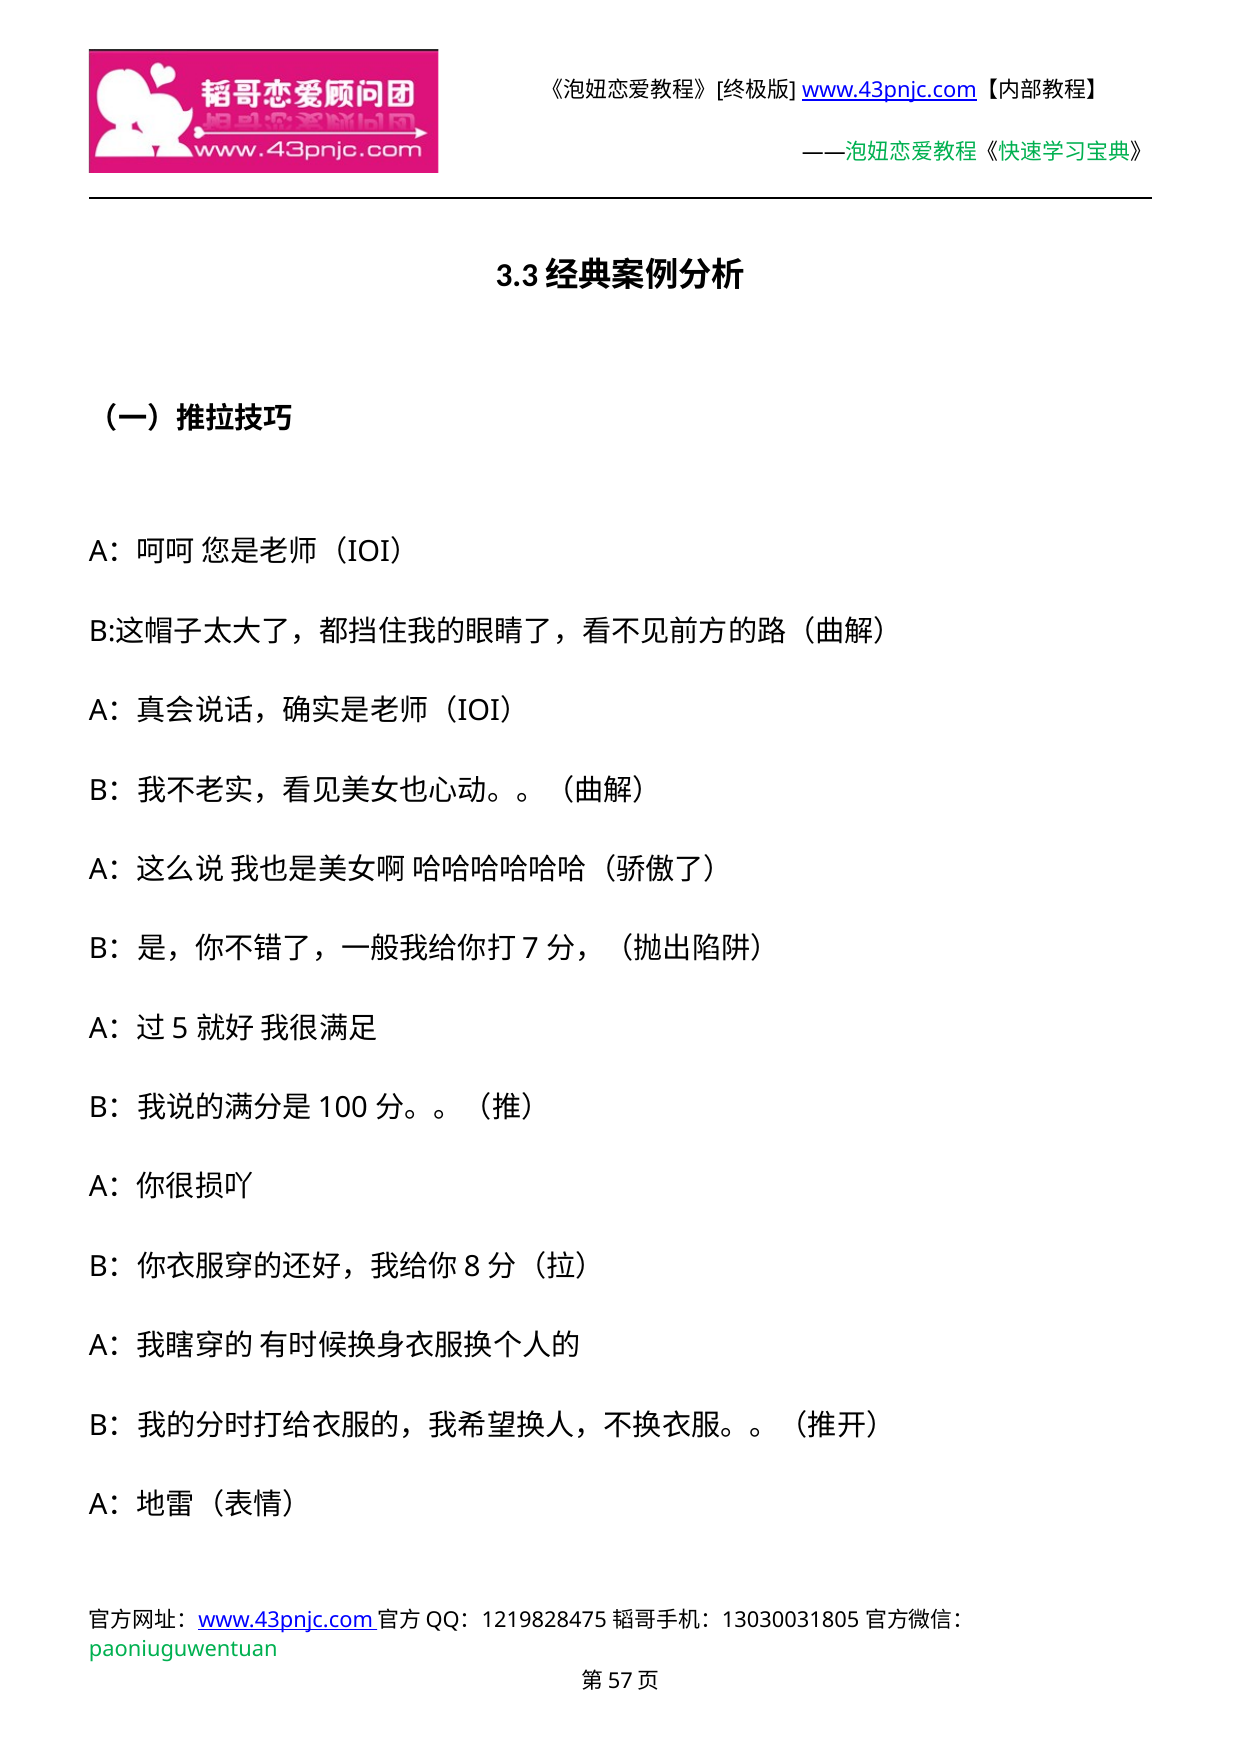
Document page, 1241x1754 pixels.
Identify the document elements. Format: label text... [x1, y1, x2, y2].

text B：我的分时打给衣服的，我希望换人，不换衣服。。（推开） [89, 1383, 1152, 1462]
text B：你衣服穿的还好，我给你8 分（拉） [89, 1224, 1152, 1303]
text B：我说的满分是100 分。。（推） [89, 1065, 1152, 1144]
text A：过5 就好 我很满足 [89, 986, 1152, 1065]
text B：我不老实，看见美女也心动。。（曲解） [89, 748, 1152, 827]
subtitle 3.3经典案例分析 [89, 233, 1152, 312]
text A：这么说 我也是美女啊 哈哈哈哈哈哈（骄傲了） [89, 827, 1152, 906]
text A：真会说话，确实是老师（IOI） [89, 668, 1152, 748]
picture [88, 49, 439, 173]
text B:这帽子太大了，都挡住我的眼睛了，看不见前方的路（曲解） [89, 589, 1152, 668]
text A：地雷（表情） [89, 1462, 1152, 1541]
text A：呵呵 您是老师（IOI） [89, 509, 1152, 589]
text A：我瞎穿的 有时候换身衣服换个人的 [89, 1303, 1152, 1383]
text A：你很损吖 [89, 1144, 1152, 1224]
text B：是，你不错了，一般我给你打7 分，（抛出陷阱） [89, 906, 1152, 986]
subtitle （一）推拉技巧 [89, 376, 1152, 456]
